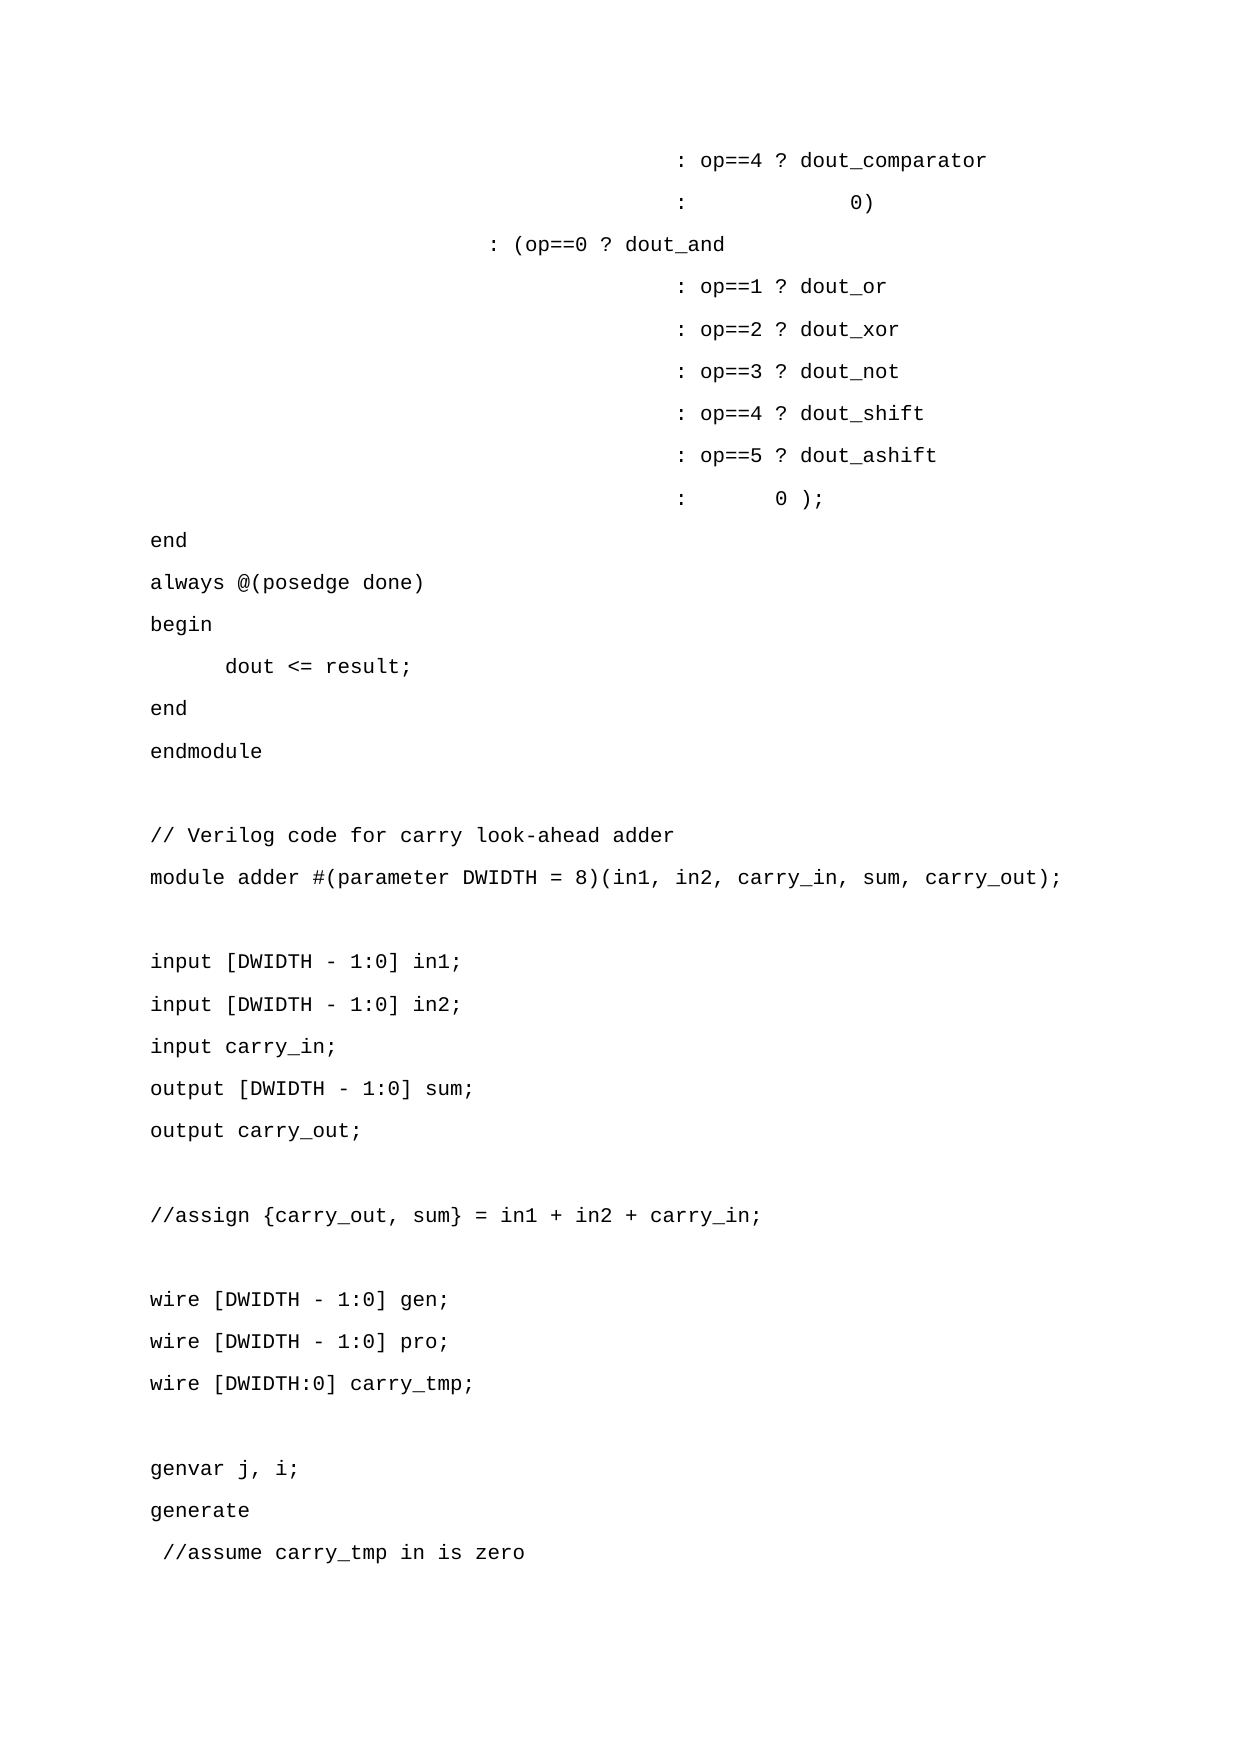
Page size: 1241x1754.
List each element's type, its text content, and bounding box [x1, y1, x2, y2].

text : (op==0 ? dout_and [150, 234, 1090, 258]
text begin [150, 614, 1090, 638]
text input carry_in; [150, 1036, 1090, 1059]
text generate [150, 1500, 1090, 1524]
text wire [DWIDTH:0] carry_tmp; [150, 1373, 1090, 1397]
text : op==2 ? dout_xor [150, 319, 1090, 342]
text always @(posedge done) [150, 572, 1090, 596]
text //assume carry_tmp in is zero [150, 1542, 1090, 1566]
text : op==3 ? dout_not [150, 361, 1090, 384]
text end [150, 698, 1090, 722]
text : 0 ); [150, 487, 1090, 511]
text output carry_out; [150, 1120, 1090, 1144]
text : 0) [150, 192, 1090, 216]
text end [150, 530, 1090, 553]
text wire [DWIDTH - 1:0] pro; [150, 1331, 1090, 1355]
text // Verilog code for carry look-ahead adder [150, 825, 1090, 849]
text module adder #(parameter DWIDTH = 8)(in1, in2, carry_in, sum, carry_out); [150, 867, 1090, 891]
text wire [DWIDTH - 1:0] gen; [150, 1289, 1090, 1313]
text genvar j, i; [150, 1458, 1090, 1481]
text : op==4 ? dout_comparator [150, 150, 1090, 174]
text output [DWIDTH - 1:0] sum; [150, 1078, 1090, 1102]
text : op==5 ? dout_ashift [150, 445, 1090, 469]
text dout <= result; [150, 656, 1090, 680]
text : op==1 ? dout_or [150, 277, 1090, 300]
text endmodule [150, 741, 1090, 764]
text : op==4 ? dout_shift [150, 403, 1090, 427]
text //assign {carry_out, sum} = in1 + in2 + carry_in; [150, 1205, 1090, 1228]
text input [DWIDTH - 1:0] in1; [150, 952, 1090, 975]
text input [DWIDTH - 1:0] in2; [150, 994, 1090, 1017]
